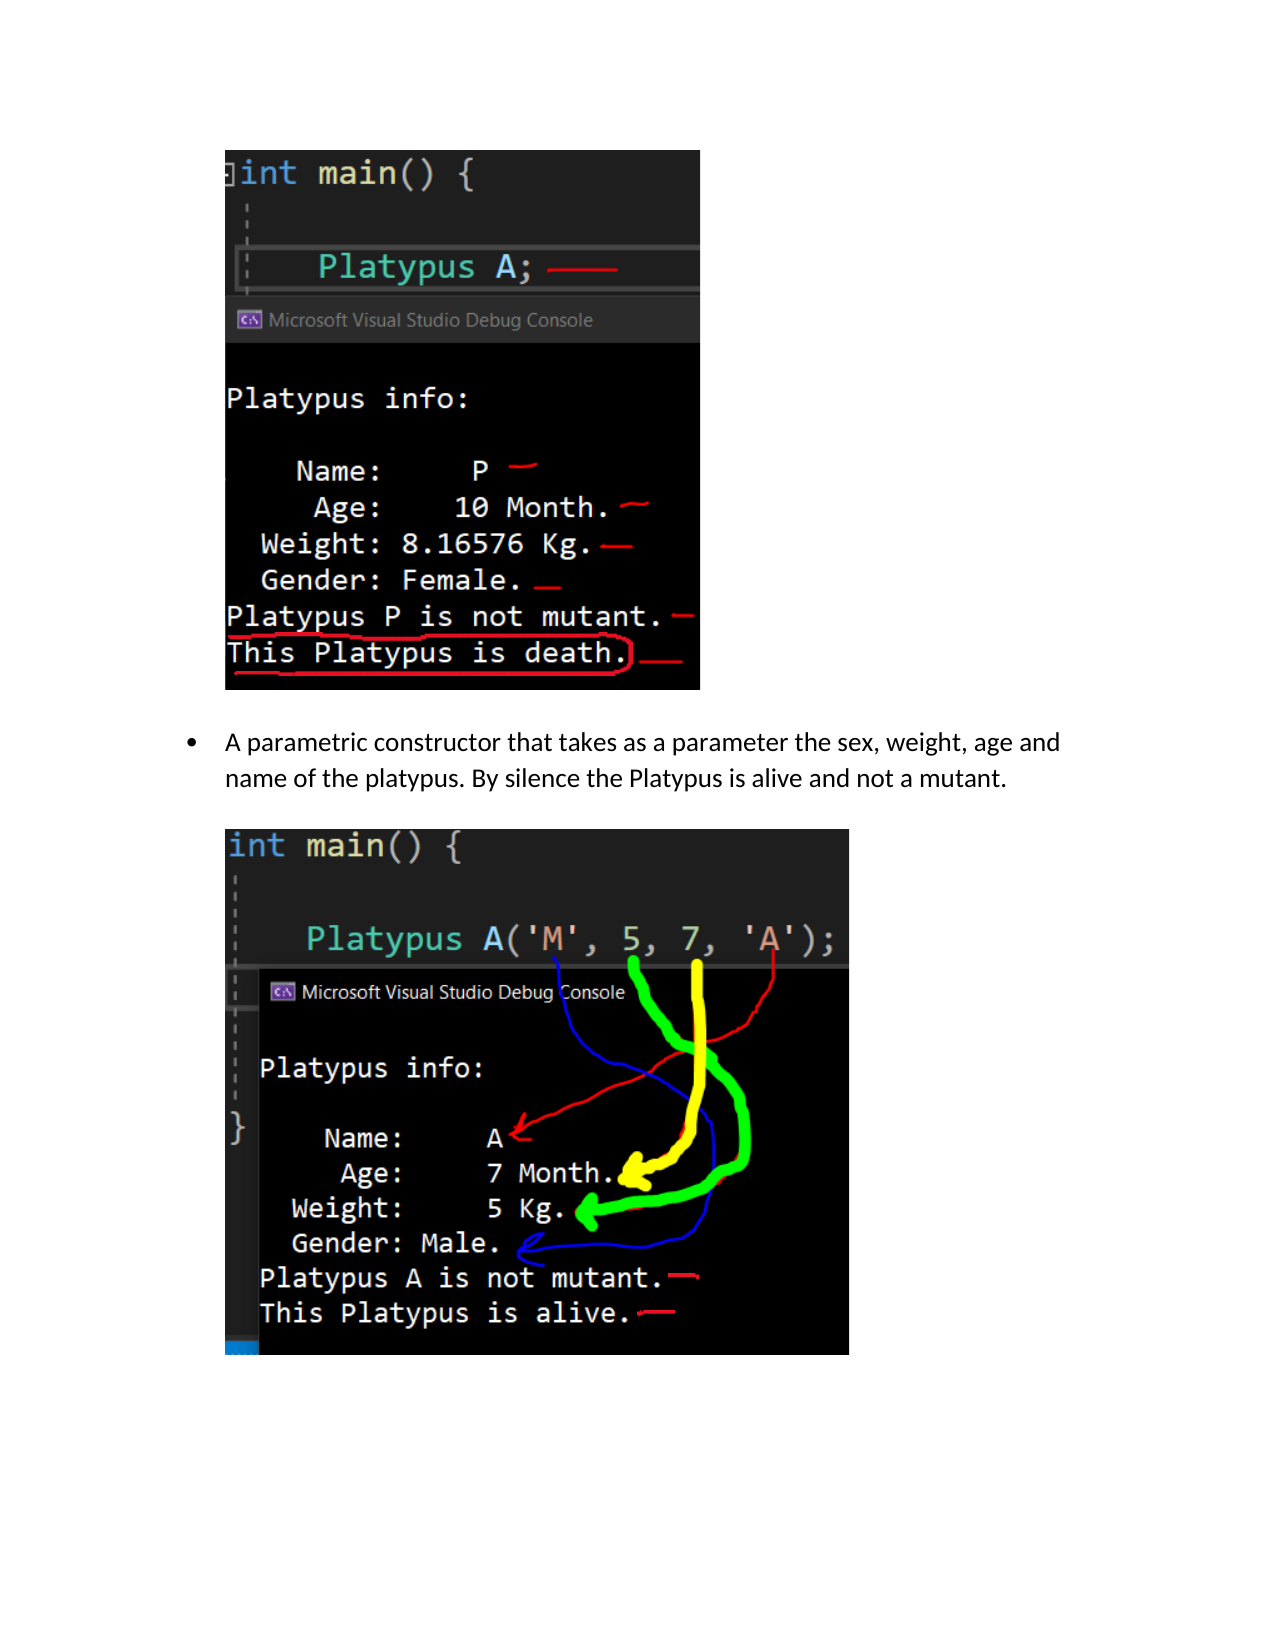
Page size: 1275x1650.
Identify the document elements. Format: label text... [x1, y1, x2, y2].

list A parametric constructor that takes as a parameter the sex, weight, age and name of the platypus. By silence the Platypus is alive and not a mutant. [187, 725, 1125, 794]
picture [225, 829, 850, 1355]
picture [225, 150, 700, 690]
